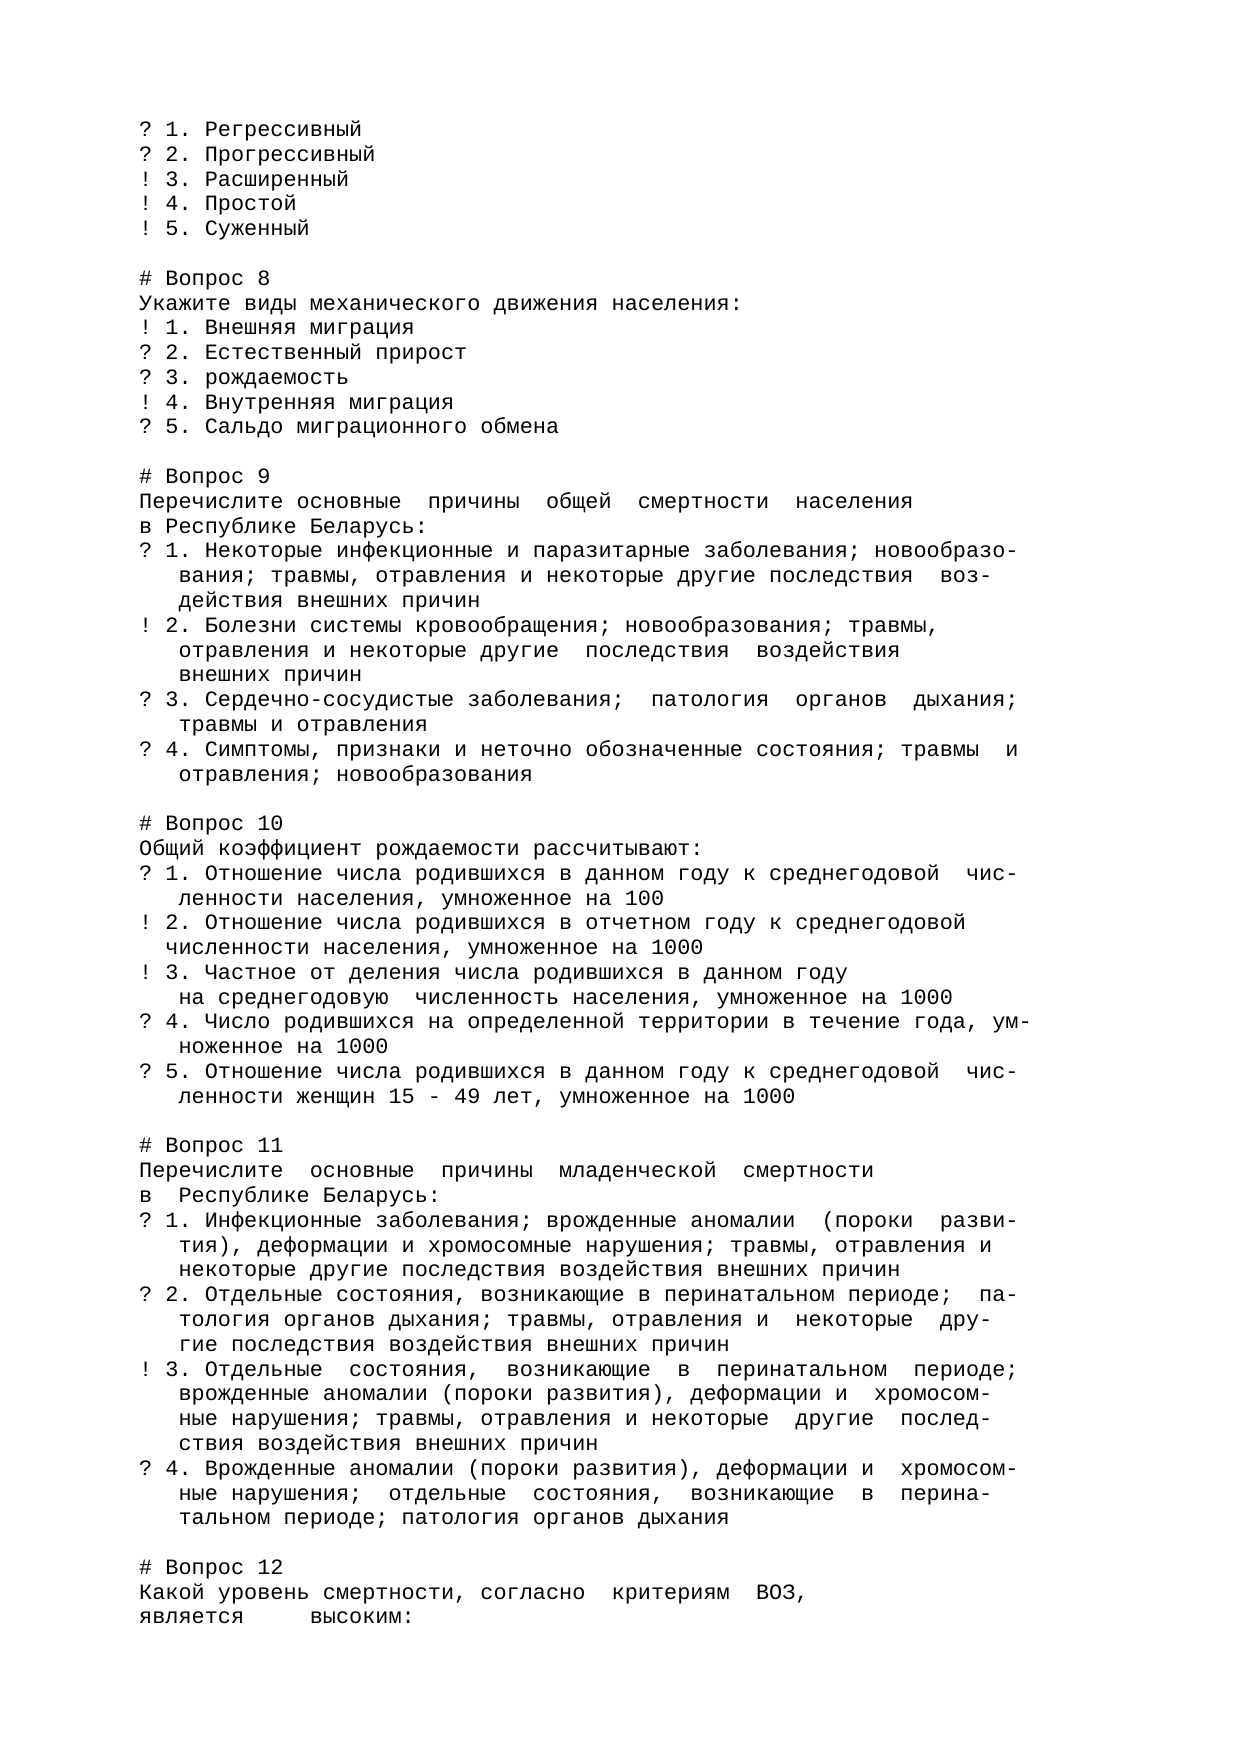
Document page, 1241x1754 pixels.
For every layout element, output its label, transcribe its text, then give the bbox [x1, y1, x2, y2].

text Какой уровень смертности, согласно критериям ВОЗ, [139, 1581, 1101, 1606]
text отравления и некоторые другие последствия воздействия [139, 639, 1101, 663]
text # Вопрос 11 [139, 1134, 1101, 1159]
text Перечислите основные причины общей смертности населения [139, 490, 1101, 515]
text в Республике Беларусь: [139, 1184, 1101, 1209]
text является высоким: [139, 1606, 1101, 1630]
text ! 3. Отдельные состояния, возникающие в перинатальном периоде; [139, 1358, 1101, 1382]
text ? 5. Отношение числа родившихся в данном году к среднегодовой чис- [139, 1060, 1101, 1085]
text ? 4. Симптомы, признаки и неточно обозначенные состояния; травмы и [139, 738, 1101, 763]
text гие последствия воздействия внешних причин [139, 1333, 1101, 1358]
text ! 4. Простой [139, 192, 1101, 217]
text врожденные аномалии (пороки развития), деформации и хромосом- [139, 1382, 1101, 1407]
text ! 5. Суженный [139, 217, 1101, 242]
text Общий коэффициент рождаемости рассчитывают: [139, 837, 1101, 862]
text ! 3. Частное от деления числа родившихся в данном году [139, 961, 1101, 986]
text ! 2. Отношение числа родившихся в отчетном году к среднегодовой [139, 911, 1101, 936]
text ствия воздействия внешних причин [139, 1432, 1101, 1457]
text ноженное на 1000 [139, 1035, 1101, 1060]
text травмы и отравления [139, 713, 1101, 738]
text ? 2. Прогрессивный [139, 143, 1101, 168]
text ? 2. Естественный прирост [139, 341, 1101, 366]
text ? 3. Сердечно-сосудистые заболевания; патология органов дыхания; [139, 688, 1101, 713]
text ные нарушения; отдельные состояния, возникающие в перина- [139, 1482, 1101, 1506]
text в Республике Беларусь: [139, 515, 1101, 539]
text численности населения, умноженное на 1000 [139, 936, 1101, 961]
text отравления; новообразования [139, 763, 1101, 787]
text ленности женщин 15 - 49 лет, умноженное на 1000 [139, 1085, 1101, 1110]
text ? 3. рождаемость [139, 366, 1101, 391]
text Укажите виды механического движения населения: [139, 292, 1101, 316]
text вания; травмы, отравления и некоторые другие последствия воз- [139, 564, 1101, 589]
text # Вопрос 10 [139, 812, 1101, 837]
text ные нарушения; травмы, отравления и некоторые другие послед- [139, 1407, 1101, 1432]
text ! 4. Внутренняя миграция [139, 391, 1101, 416]
text # Вопрос 8 [139, 267, 1101, 292]
text Перечислите основные причины младенческой смертности [139, 1159, 1101, 1184]
text ? 1. Регрессивный [139, 118, 1101, 143]
text ? 4. Врожденные аномалии (пороки развития), деформации и хромосом- [139, 1457, 1101, 1482]
text # Вопрос 12 [139, 1556, 1101, 1581]
text действия внешних причин [139, 589, 1101, 614]
text ? 5. Сальдо миграционного обмена [139, 416, 1101, 440]
text ! 2. Болезни системы кровообращения; новообразования; травмы, [139, 614, 1101, 639]
text внешних причин [139, 663, 1101, 688]
text ? 4. Число родившихся на определенной территории в течение года, ум- [139, 1011, 1101, 1035]
text ? 1. Некоторые инфекционные и паразитарные заболевания; новообразо- [139, 539, 1101, 564]
text # Вопрос 9 [139, 465, 1101, 490]
text ! 1. Внешняя миграция [139, 316, 1101, 341]
text тология органов дыхания; травмы, отравления и некоторые дру- [139, 1308, 1101, 1333]
text некоторые другие последствия воздействия внешних причин [139, 1258, 1101, 1283]
text тальном периоде; патология органов дыхания [139, 1506, 1101, 1531]
text ? 1. Отношение числа родившихся в данном году к среднегодовой чис- [139, 862, 1101, 887]
text ? 1. Инфекционные заболевания; врожденные аномалии (пороки разви- [139, 1209, 1101, 1234]
text ? 2. Отдельные состояния, возникающие в перинатальном периоде; па- [139, 1283, 1101, 1308]
text ленности населения, умноженное на 100 [139, 887, 1101, 911]
text ! 3. Расширенный [139, 168, 1101, 192]
text тия), деформации и хромосомные нарушения; травмы, отравления и [139, 1234, 1101, 1258]
text на среднегодовую численность населения, умноженное на 1000 [139, 986, 1101, 1011]
